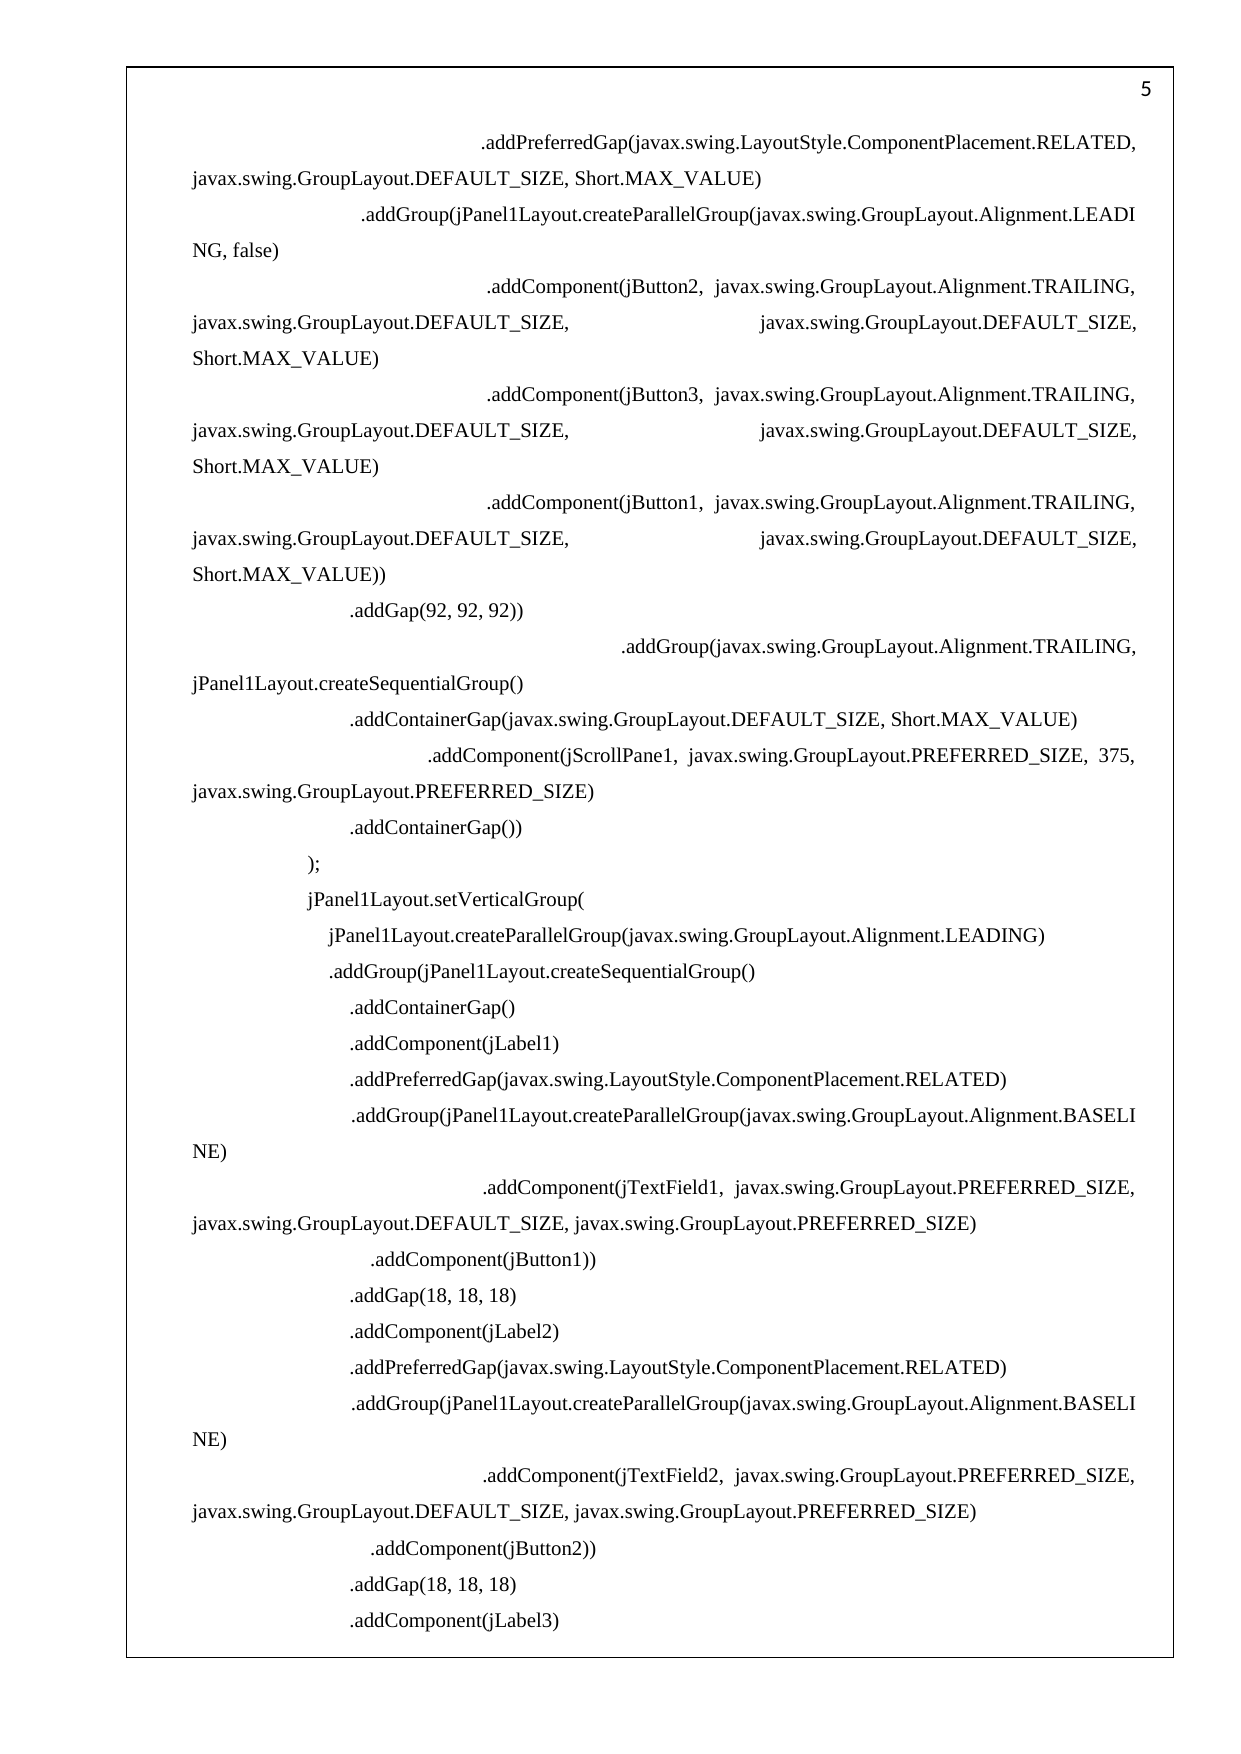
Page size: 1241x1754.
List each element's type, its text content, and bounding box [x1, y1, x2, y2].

text .addGap(18, 18, 18) [192, 1571, 1137, 1596]
text jPanel1Layout.setVerticalGroup( [192, 887, 1137, 911]
text .addGroup(jPanel1Layout.createParallelGroup(javax.swing.GroupLayout.Alignment.BASELINE) [192, 1391, 1137, 1451]
text .addGroup(jPanel1Layout.createParallelGroup(javax.swing.GroupLayout.Alignment.BASELINE) [192, 1103, 1137, 1163]
text .addComponent(jButton3, javax.swing.GroupLayout.Alignment.TRAILING, javax.swing.GroupLayout.DEFAULT_SIZE, javax.swing.GroupLayout.DEFAULT_SIZE, Short.MAX_VALUE) [192, 382, 1137, 478]
text ); [192, 851, 1137, 875]
text .addComponent(jLabel3) [192, 1607, 1137, 1632]
text .addPreferredGap(javax.swing.LayoutStyle.ComponentPlacement.RELATED, javax.swing.GroupLayout.DEFAULT_SIZE, Short.MAX_VALUE) [192, 130, 1137, 190]
text .addComponent(jButton1, javax.swing.GroupLayout.Alignment.TRAILING, javax.swing.GroupLayout.DEFAULT_SIZE, javax.swing.GroupLayout.DEFAULT_SIZE, Short.MAX_VALUE)) [192, 490, 1137, 586]
text .addGroup(javax.swing.GroupLayout.Alignment.TRAILING, jPanel1Layout.createSequentialGroup() [192, 634, 1137, 694]
text .addComponent(jLabel1) [192, 1031, 1137, 1055]
text .addComponent(jLabel2) [192, 1319, 1137, 1343]
text .addComponent(jButton2, javax.swing.GroupLayout.Alignment.TRAILING, javax.swing.GroupLayout.DEFAULT_SIZE, javax.swing.GroupLayout.DEFAULT_SIZE, Short.MAX_VALUE) [192, 274, 1137, 370]
text .addComponent(jTextField2, javax.swing.GroupLayout.PREFERRED_SIZE, javax.swing.GroupLayout.DEFAULT_SIZE, javax.swing.GroupLayout.PREFERRED_SIZE) [192, 1463, 1137, 1523]
text .addComponent(jTextField1, javax.swing.GroupLayout.PREFERRED_SIZE, javax.swing.GroupLayout.DEFAULT_SIZE, javax.swing.GroupLayout.PREFERRED_SIZE) [192, 1175, 1137, 1235]
text .addComponent(jButton1)) [192, 1247, 1137, 1271]
text .addPreferredGap(javax.swing.LayoutStyle.ComponentPlacement.RELATED) [192, 1355, 1137, 1379]
text .addComponent(jScrollPane1, javax.swing.GroupLayout.PREFERRED_SIZE, 375, javax.swing.GroupLayout.PREFERRED_SIZE) [192, 742, 1137, 803]
text jPanel1Layout.createParallelGroup(javax.swing.GroupLayout.Alignment.LEADING) [192, 923, 1137, 947]
text .addContainerGap()) [192, 814, 1137, 839]
text .addGap(92, 92, 92)) [192, 598, 1137, 622]
text .addContainerGap() [192, 995, 1137, 1019]
text .addGap(18, 18, 18) [192, 1283, 1137, 1307]
text .addGroup(jPanel1Layout.createSequentialGroup() [192, 959, 1137, 983]
text .addContainerGap(javax.swing.GroupLayout.DEFAULT_SIZE, Short.MAX_VALUE) [192, 706, 1137, 731]
text .addPreferredGap(javax.swing.LayoutStyle.ComponentPlacement.RELATED) [192, 1067, 1137, 1091]
text .addGroup(jPanel1Layout.createParallelGroup(javax.swing.GroupLayout.Alignment.LEADING, false) [192, 202, 1137, 262]
text .addComponent(jButton2)) [192, 1535, 1137, 1559]
